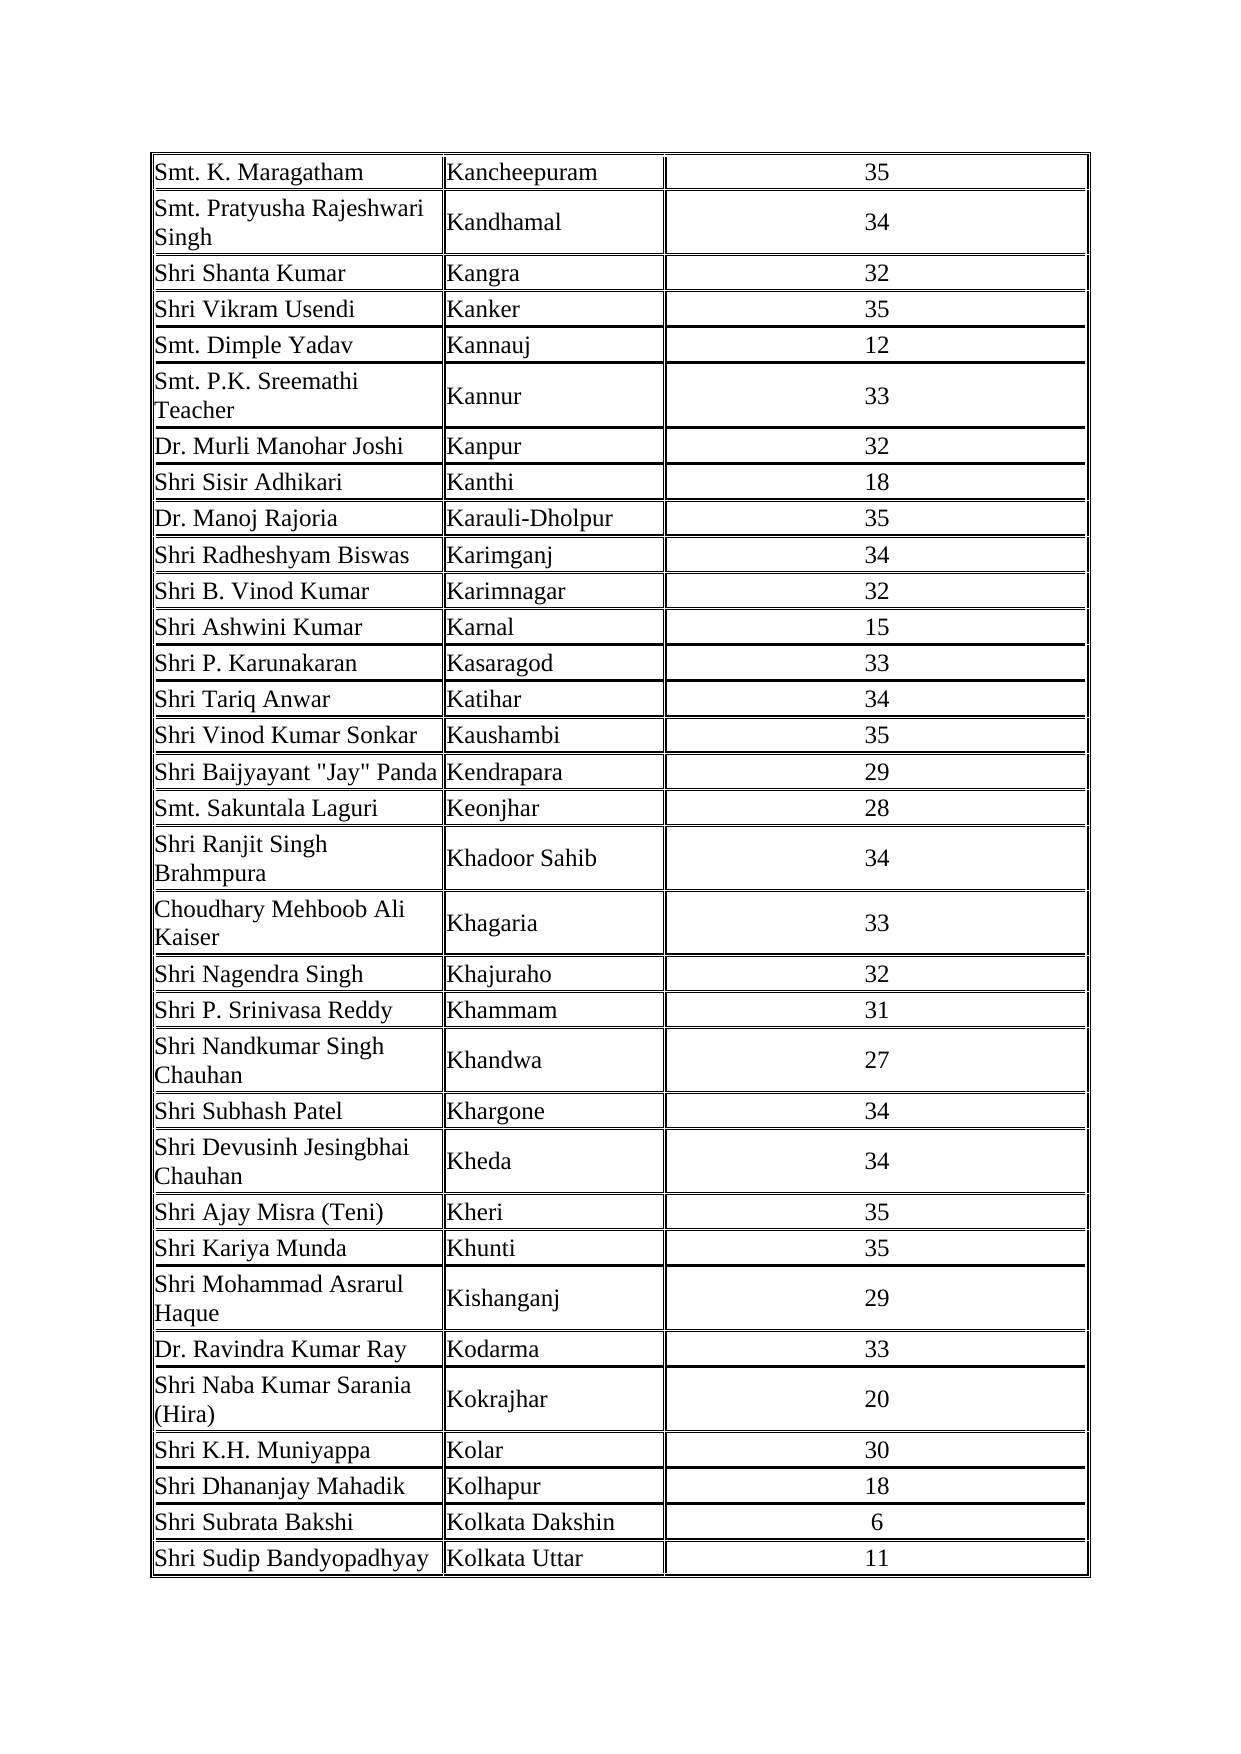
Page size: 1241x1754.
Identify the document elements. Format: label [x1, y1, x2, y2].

table_header [152, 153, 1090, 1577]
